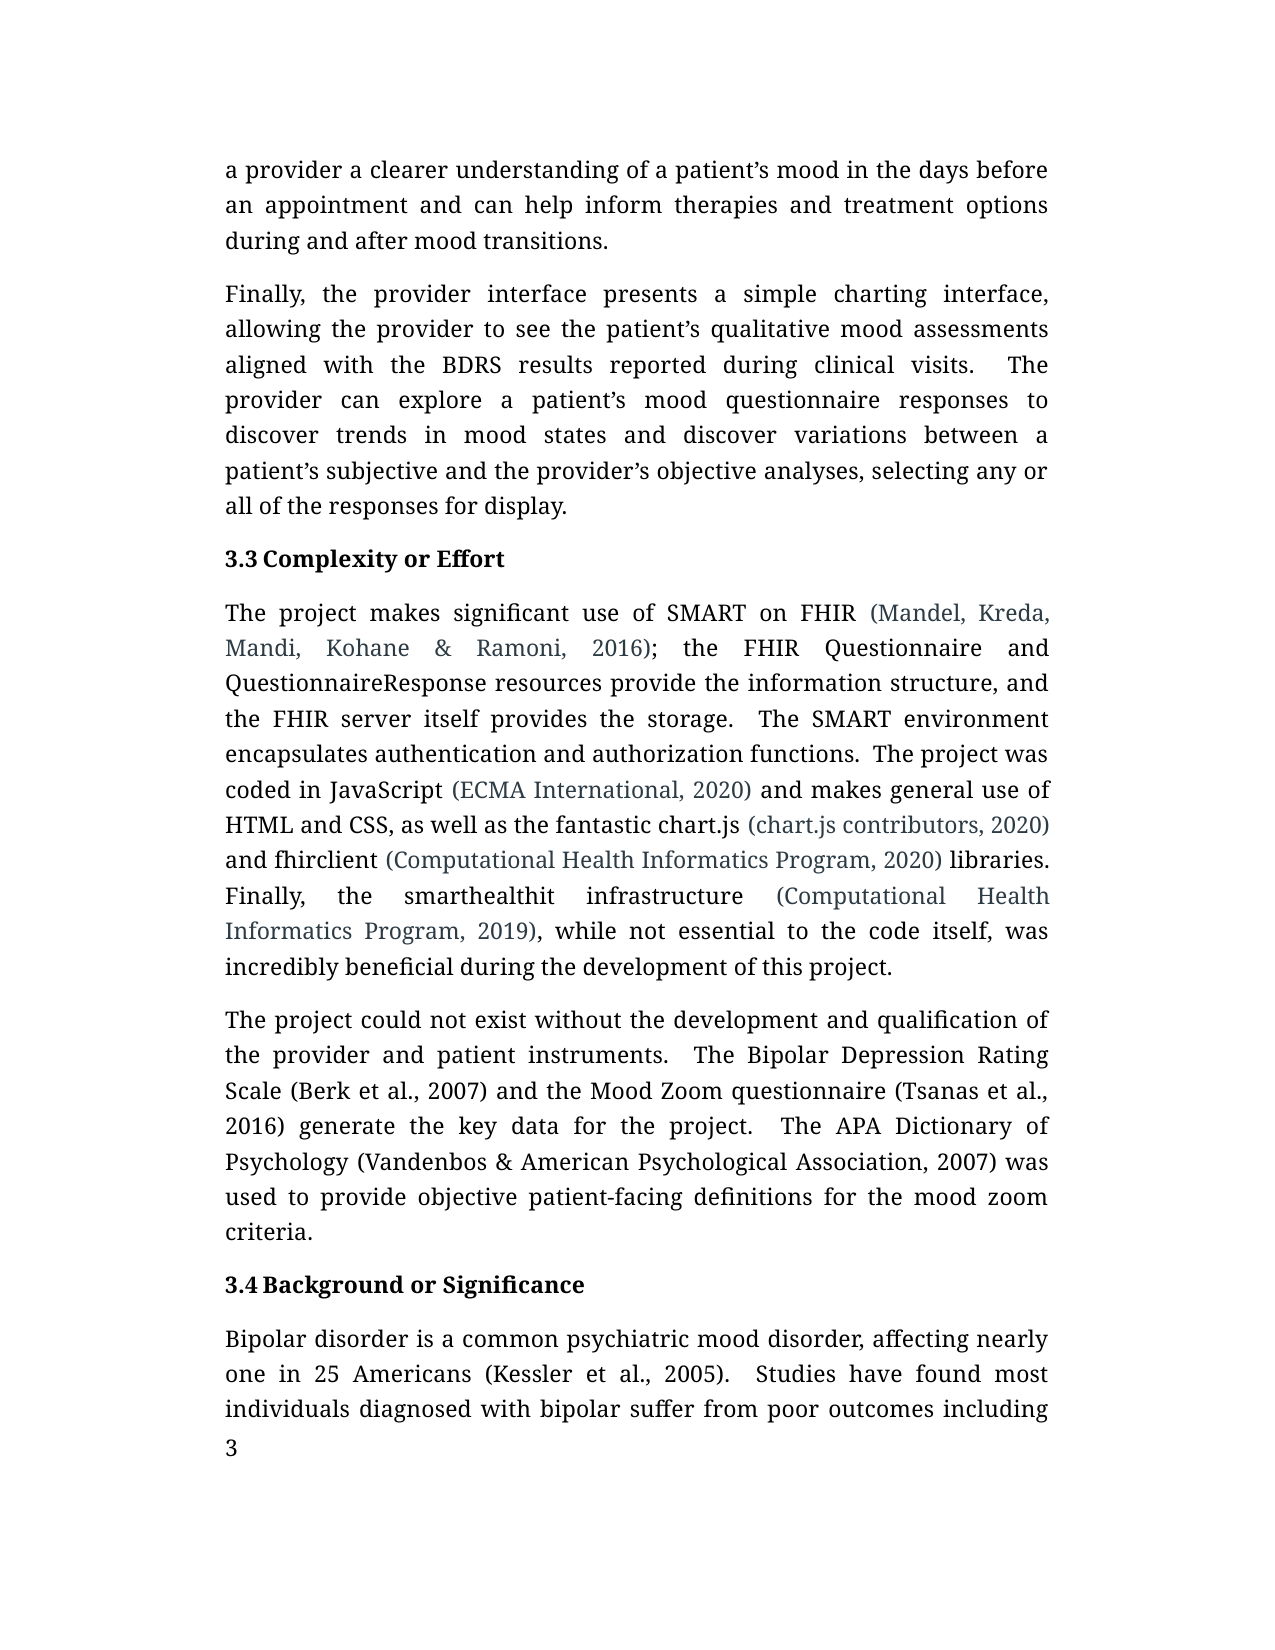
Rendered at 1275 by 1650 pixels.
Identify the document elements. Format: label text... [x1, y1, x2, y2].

subtitle Complexity or Effort [225, 539, 1050, 575]
text The project makes significant use of SMART on FHIR (Mandel, Kreda, Mandi, Kohane & Ramoni, 2016); the FHIR Questionnaire and QuestionnaireResponse resources provide the information structure, and the FHIR server itself provides the storage. The SMART environment encapsulates authentication and authorization functions. The project was coded in JavaScript (ECMA International, 2020) and makes general use of HTML and CSS, as well as the fantastic chart.js (chart.js contributors, 2020) and fhirclient (Computational Health Informatics Program, 2020) libraries. Finally, the smarthealthit infrastructure (Computational Health Informatics Program, 2019), while not essential to the code itself, was incredibly beneficial during the development of this project. [225, 593, 1050, 982]
text The project could not exist without the development and qualification of the provider and patient instruments. The Bipolar Depression Rating Scale (Berk et al., 2007) and the Mood Zoom questionnaire (Tsanas et al., 2016) generate the key data for the project. The APA Dictionary of Psychology (Vandenbos & American Psychological Association, 2007) was used to provide objective patient-facing definitions for the mood zoom criteria. [225, 1000, 1050, 1248]
text Finally, the provider interface presents a simple charting interface, allowing the provider to see the patient’s qualitative mood assessments aligned with the BDRS results reported during clinical visits. The provider can explore a patient’s mood questionnaire responses to discover trends in mood states and discover variations between a patient’s subjective and the provider’s objective analyses, selecting any or all of the responses for display. [225, 274, 1050, 522]
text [225, 150, 1050, 256]
subtitle Background or Significance [225, 1266, 1050, 1301]
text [225, 1319, 1050, 1425]
